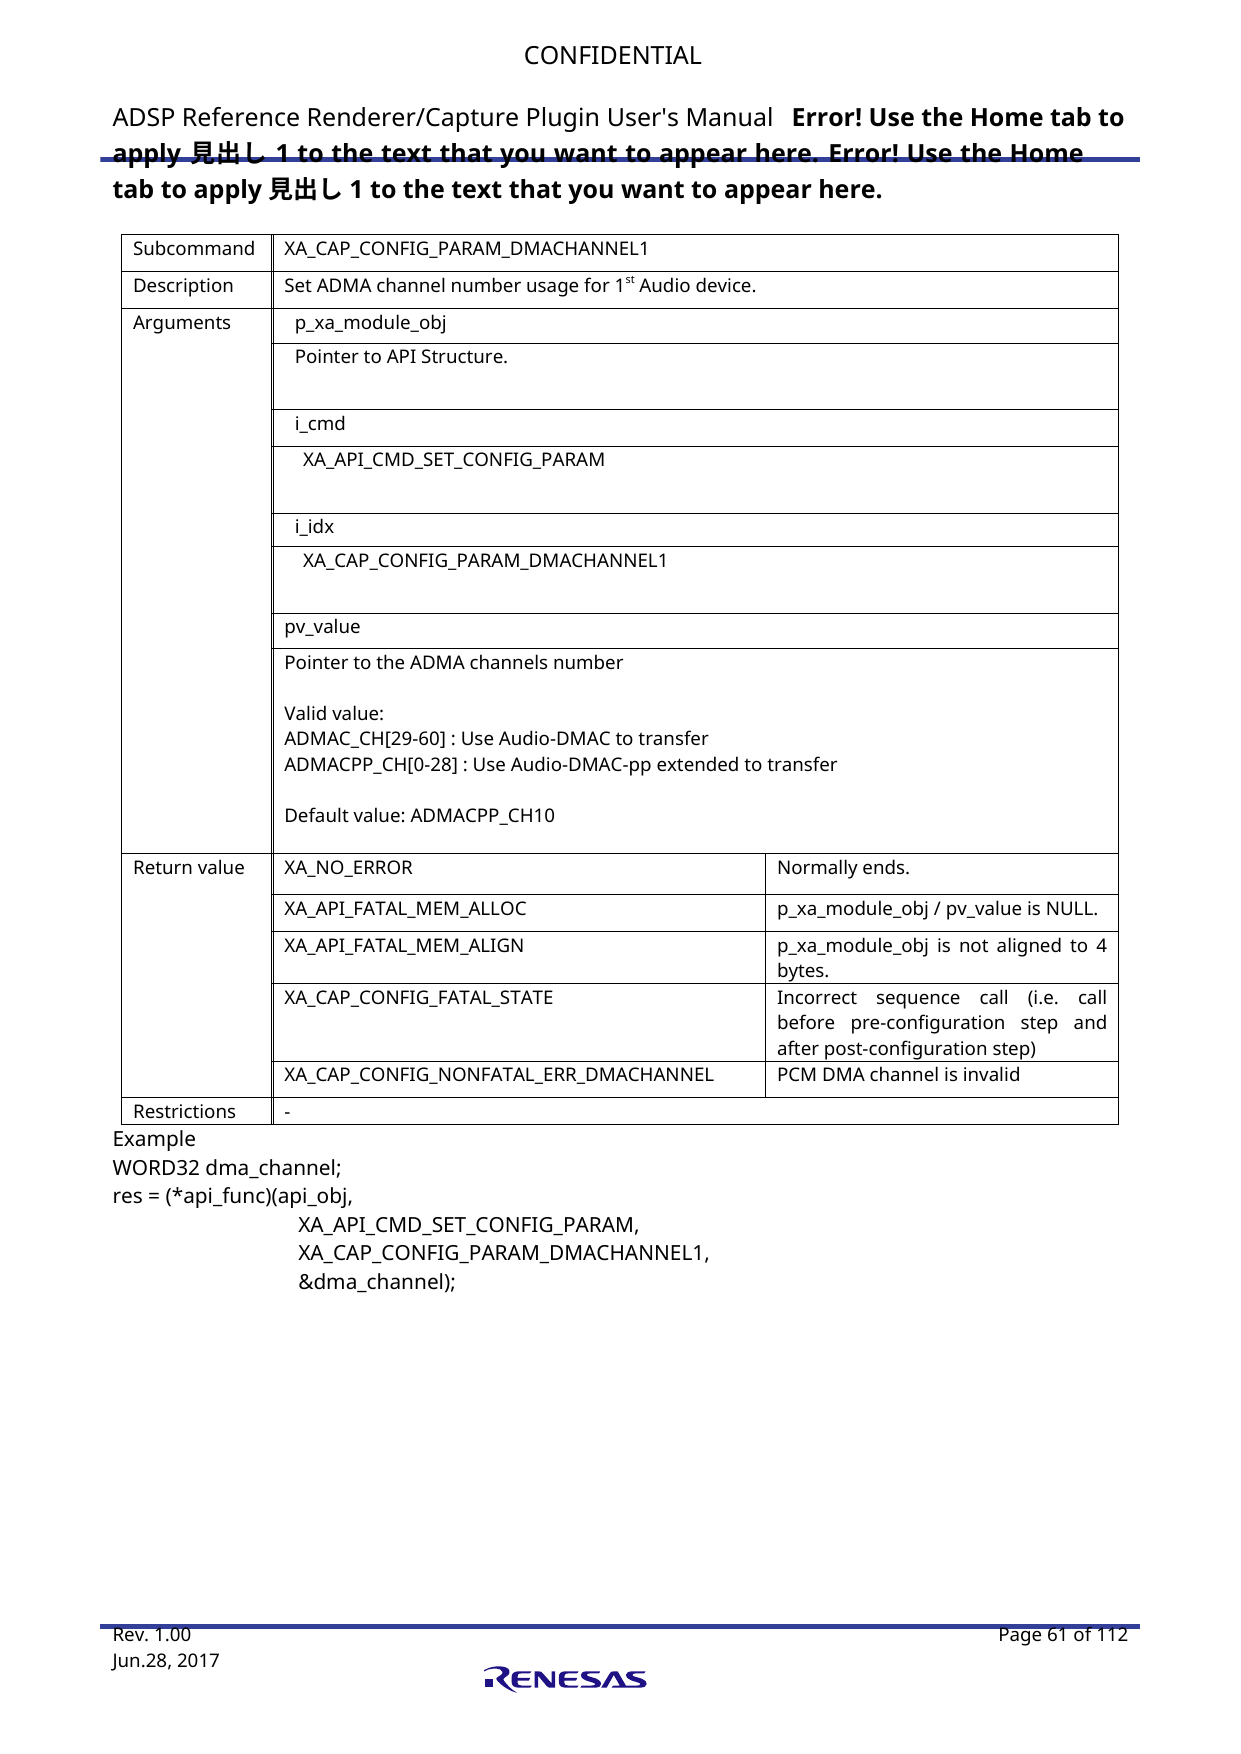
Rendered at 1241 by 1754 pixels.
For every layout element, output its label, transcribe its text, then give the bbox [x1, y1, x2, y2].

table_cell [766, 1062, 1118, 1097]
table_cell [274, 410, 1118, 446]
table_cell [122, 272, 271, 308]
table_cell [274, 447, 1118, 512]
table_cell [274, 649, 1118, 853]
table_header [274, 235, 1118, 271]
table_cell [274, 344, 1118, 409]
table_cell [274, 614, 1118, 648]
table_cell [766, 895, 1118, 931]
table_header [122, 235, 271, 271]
text &dma_channel); [112, 1267, 1128, 1295]
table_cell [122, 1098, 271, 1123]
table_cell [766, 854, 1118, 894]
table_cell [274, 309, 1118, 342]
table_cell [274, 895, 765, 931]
text XA_CAP_CONFIG_PARAM_DMACHANNEL1, [112, 1238, 1128, 1267]
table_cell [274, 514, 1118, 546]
text XA_API_CMD_SET_CONFIG_PARAM, [112, 1210, 1128, 1238]
text res = (*api_func)(api_obj, [112, 1181, 1128, 1210]
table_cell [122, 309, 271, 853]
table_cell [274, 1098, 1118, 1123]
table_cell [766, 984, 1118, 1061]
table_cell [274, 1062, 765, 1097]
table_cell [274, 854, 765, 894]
text Example [112, 1124, 1128, 1153]
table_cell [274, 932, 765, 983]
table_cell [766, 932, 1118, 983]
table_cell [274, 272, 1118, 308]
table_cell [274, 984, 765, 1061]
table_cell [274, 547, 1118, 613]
text WORD32 dma_channel; [112, 1153, 1128, 1181]
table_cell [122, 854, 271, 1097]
